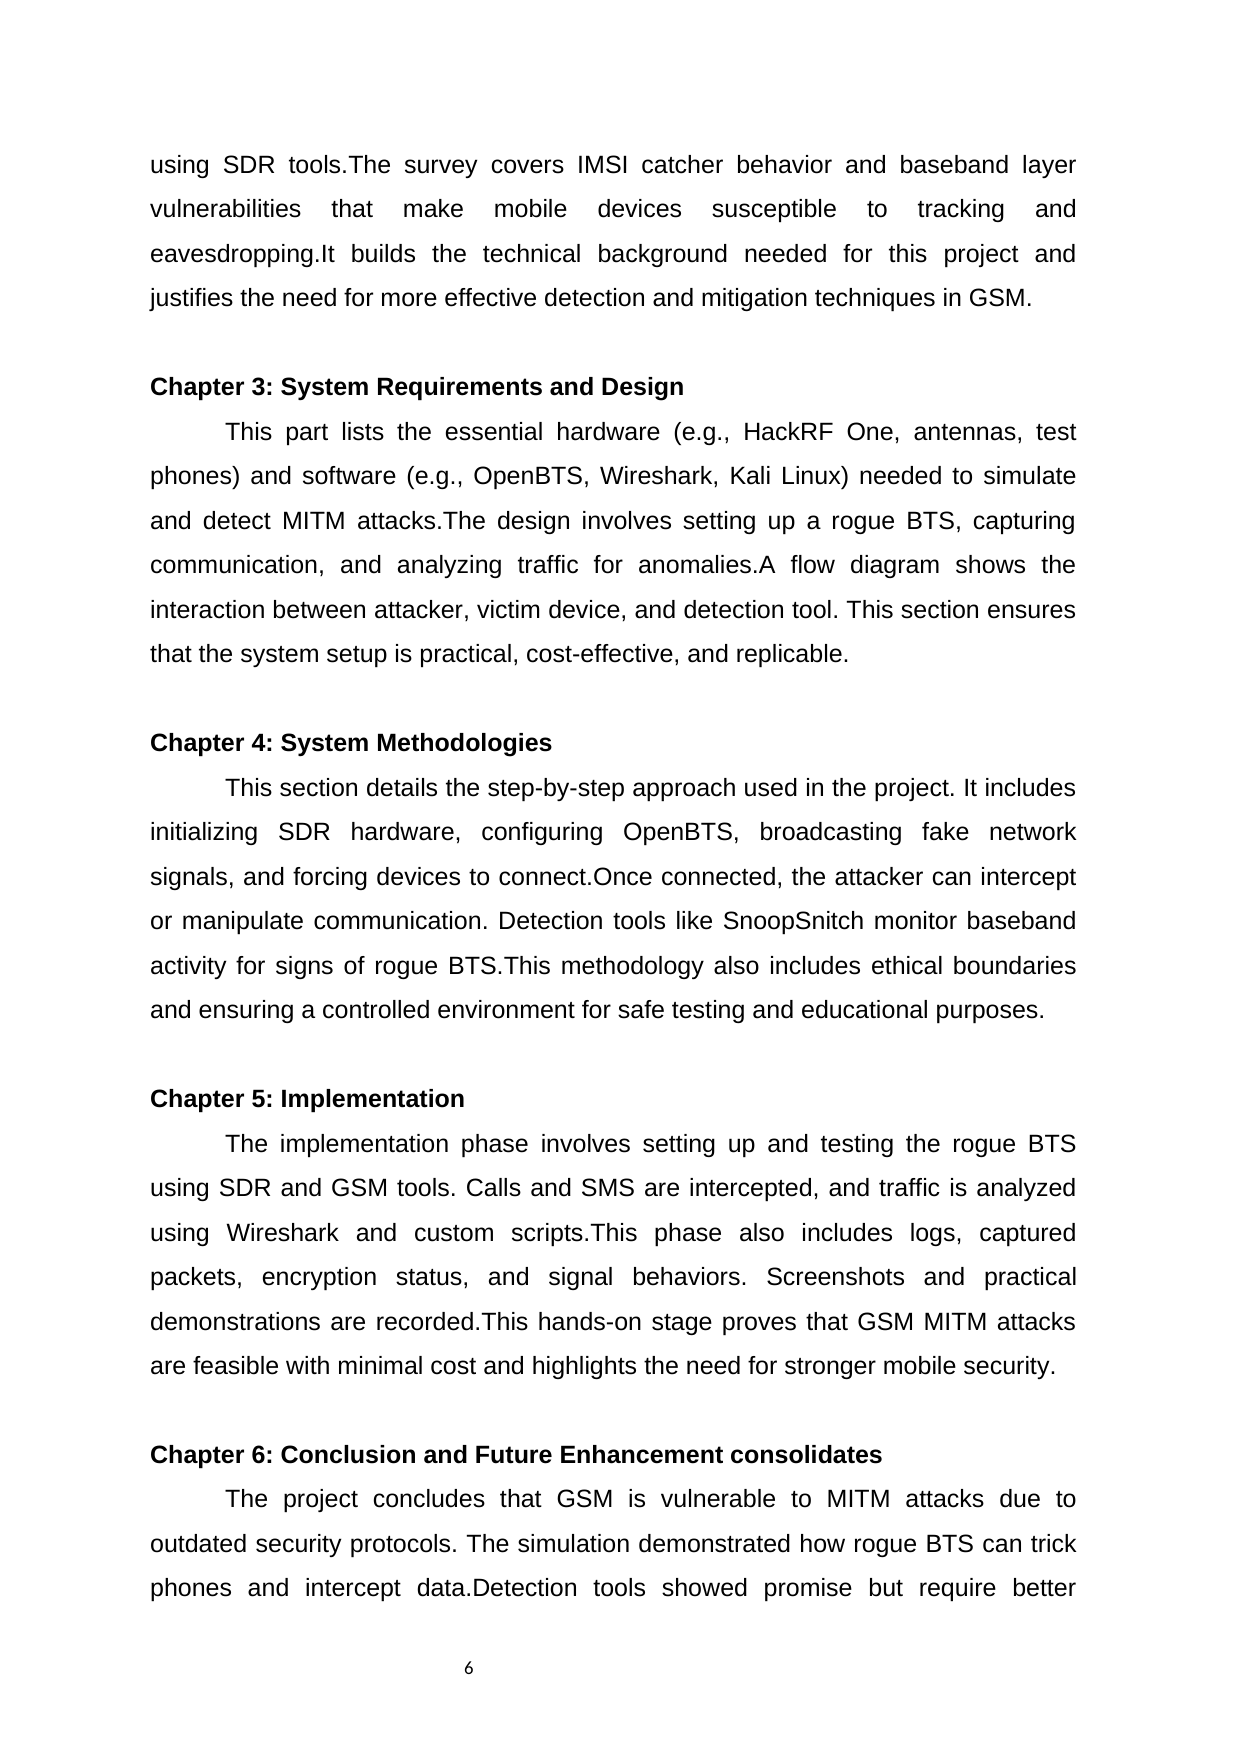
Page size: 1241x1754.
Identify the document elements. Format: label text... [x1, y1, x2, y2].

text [150, 1484, 1078, 1602]
text This section details the step-by-step approach used in the project. It includes initializing SDR hardware, configuring OpenBTS, broadcasting fake network signals, and forcing devices to connect.Once connected, the attacker can intercept or manipulate communication. Detection tools like SnoopSnitch monitor baseband activity for signs of rogue BTS.This methodology also includes ethical boundaries and ensuring a controlled environment for safe testing and educational purposes. [150, 773, 1078, 1024]
text This part lists the essential hardware (e.g., HackRF One, antennas, test phones) and software (e.g., OpenBTS, Wireshark, Kali Linux) needed to simulate and detect MITM attacks.The design involves setting up a rogue BTS, capturing communication, and analyzing traffic for anomalies.A flow diagram shows the interaction between attacker, victim device, and detection tool. This section ensures that the system setup is practical, cost-effective, and replicable. [150, 417, 1078, 668]
text Chapter 6: Conclusion and Future Enhancement consolidates [150, 1440, 1078, 1469]
text Chapter 5: Implementation [150, 1084, 1078, 1113]
text The implementation phase involves setting up and testing the rogue BTS using SDR and GSM tools. Calls and SMS are intercepted, and traffic is analyzed using Wireshark and custom scripts.This phase also includes logs, captured packets, encryption status, and signal behaviors. Screenshots and practical demonstrations are recorded.This hands-on stage proves that GSM MITM attacks are feasible with minimal cost and highlights the need for stronger mobile security. [150, 1128, 1078, 1380]
text Chapter 3: System Requirements and Design [150, 372, 1078, 401]
text Chapter 4: System Methodologies [150, 728, 1078, 757]
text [150, 150, 1078, 312]
